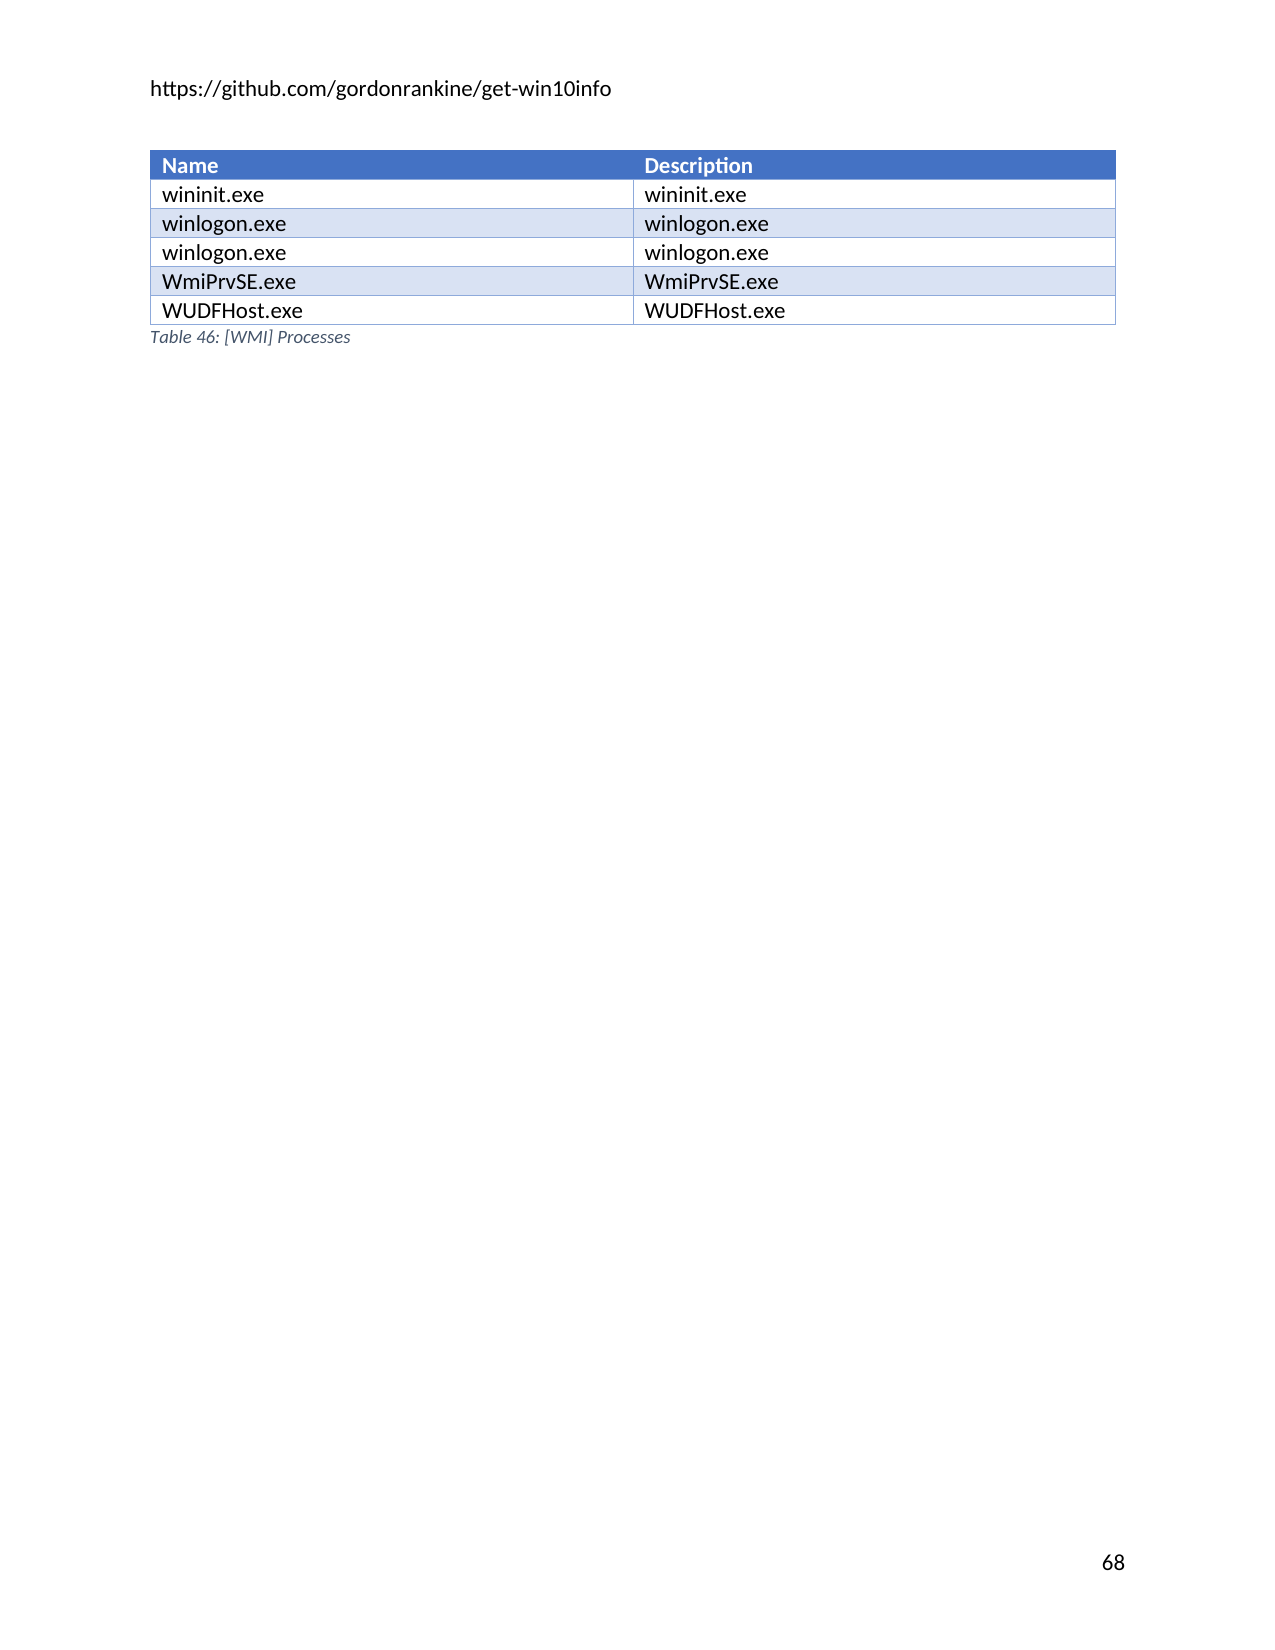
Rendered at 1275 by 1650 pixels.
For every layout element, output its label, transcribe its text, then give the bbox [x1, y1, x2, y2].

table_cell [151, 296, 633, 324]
text Table 46: [WMI] Processes [150, 325, 1125, 348]
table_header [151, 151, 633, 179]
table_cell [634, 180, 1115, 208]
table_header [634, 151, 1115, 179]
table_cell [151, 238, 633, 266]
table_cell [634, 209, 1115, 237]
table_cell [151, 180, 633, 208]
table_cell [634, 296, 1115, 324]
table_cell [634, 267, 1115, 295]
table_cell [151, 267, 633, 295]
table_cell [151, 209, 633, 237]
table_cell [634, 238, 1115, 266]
